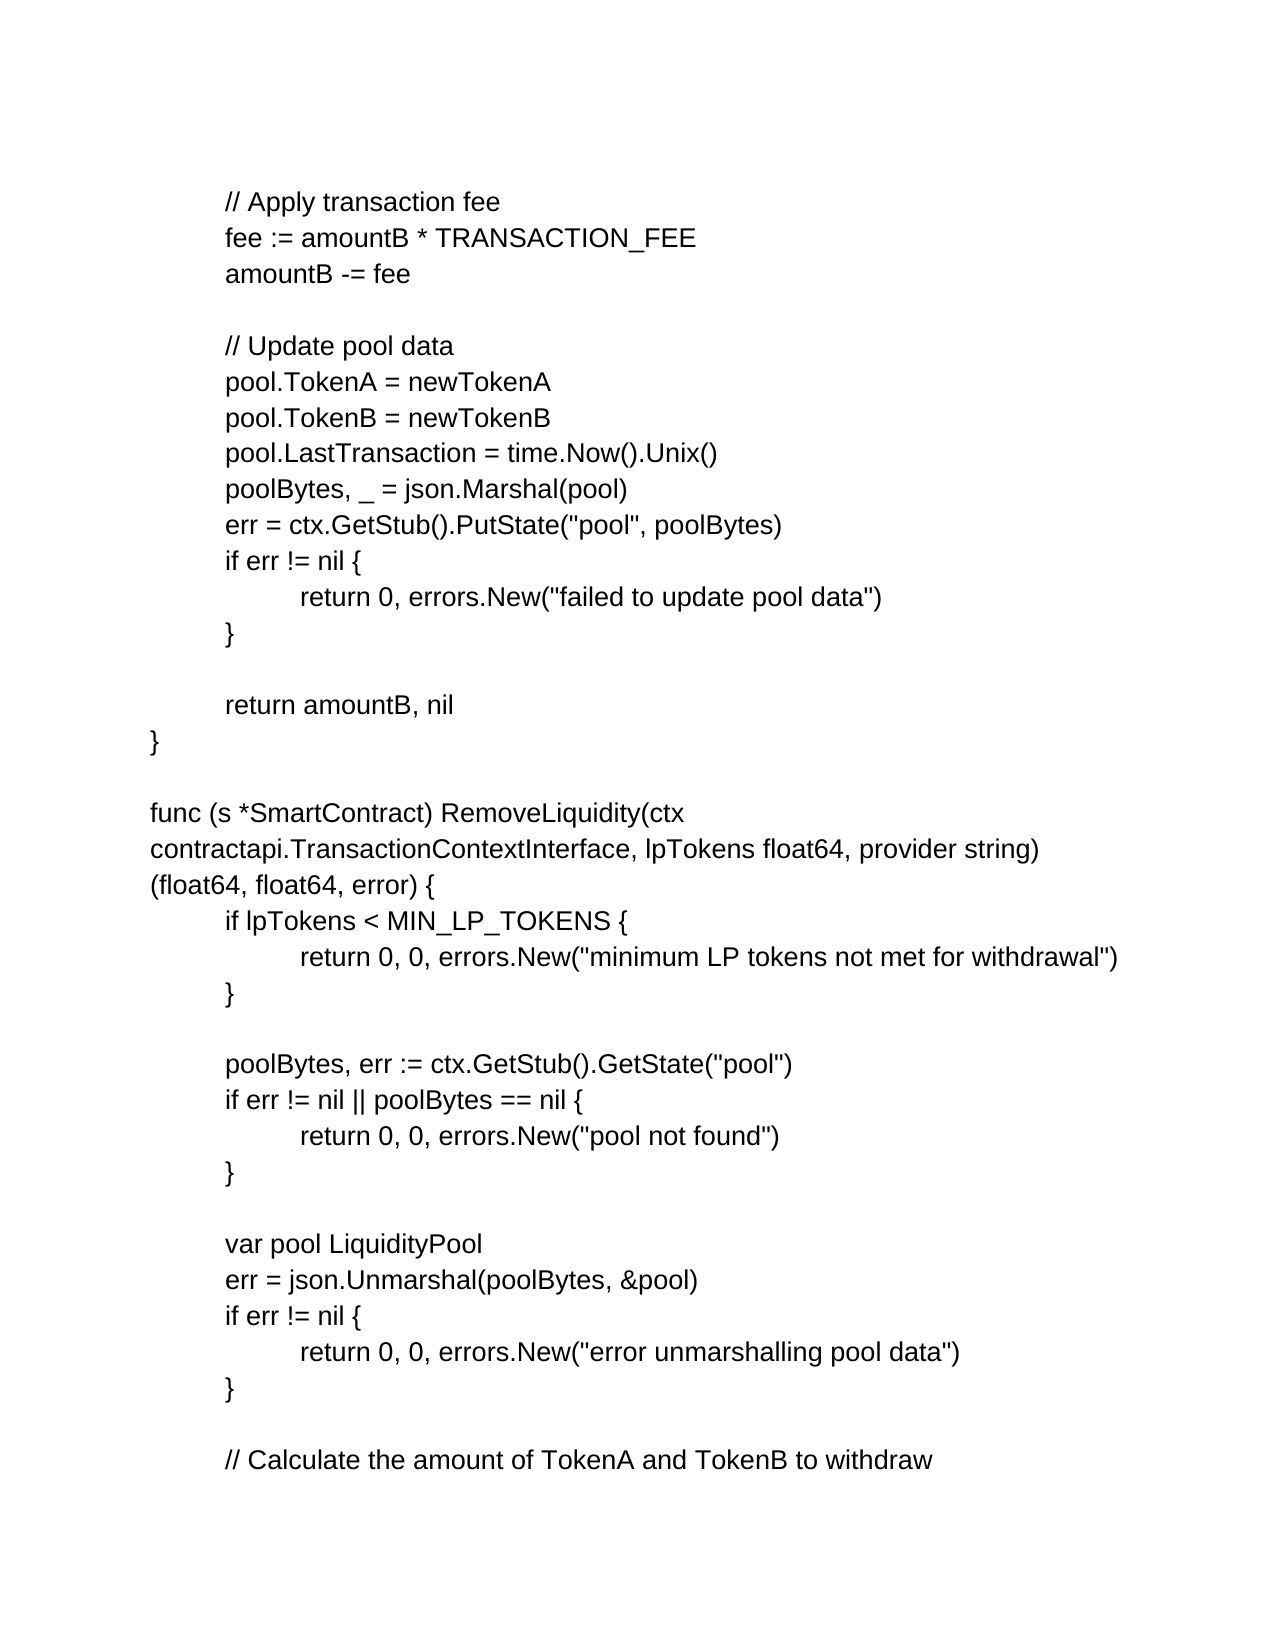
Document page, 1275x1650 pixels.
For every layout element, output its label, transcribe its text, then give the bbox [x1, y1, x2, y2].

text } [150, 725, 1125, 756]
text pool.TokenA = newTokenA [150, 366, 1125, 397]
text if err != nil || poolBytes == nil { [150, 1084, 1125, 1116]
text // Apply transaction fee [150, 186, 1125, 217]
text func (s *SmartContract) RemoveLiquidity(ctx contractapi.TransactionContextInterface, lpTokens float64, provider string) (float64, float64, error) { [150, 797, 1125, 900]
text } [150, 1156, 1125, 1187]
text return 0, 0, errors.New("pool not found") [150, 1120, 1125, 1152]
text pool.LastTransaction = time.Now().Unix() [150, 437, 1125, 469]
text fee := amountB * TRANSACTION_FEE [150, 222, 1125, 253]
text err = ctx.GetStub().PutState("pool", poolBytes) [150, 509, 1125, 541]
text err = json.Unmarshal(poolBytes, &pool) [150, 1264, 1125, 1295]
text } [150, 617, 1125, 648]
text poolBytes, _ = json.Marshal(pool) [150, 473, 1125, 505]
text return 0, 0, errors.New("minimum LP tokens not met for withdrawal") [150, 941, 1125, 972]
text // Update pool data [150, 330, 1125, 361]
text var pool LiquidityPool [150, 1228, 1125, 1259]
text poolBytes, err := ctx.GetStub().GetState("pool") [150, 1048, 1125, 1080]
text if lpTokens < MIN_LP_TOKENS { [150, 905, 1125, 936]
text return 0, 0, errors.New("error unmarshalling pool data") [150, 1336, 1125, 1367]
text if err != nil { [150, 1300, 1125, 1331]
text } [150, 1372, 1125, 1403]
text return 0, errors.New("failed to update pool data") [150, 581, 1125, 612]
text // Calculate the amount of TokenA and TokenB to withdraw [150, 1444, 1125, 1475]
text } [150, 977, 1125, 1008]
text return amountB, nil [150, 689, 1125, 720]
text if err != nil { [150, 545, 1125, 577]
text pool.TokenB = newTokenB [150, 402, 1125, 433]
text amountB -= fee [150, 258, 1125, 289]
